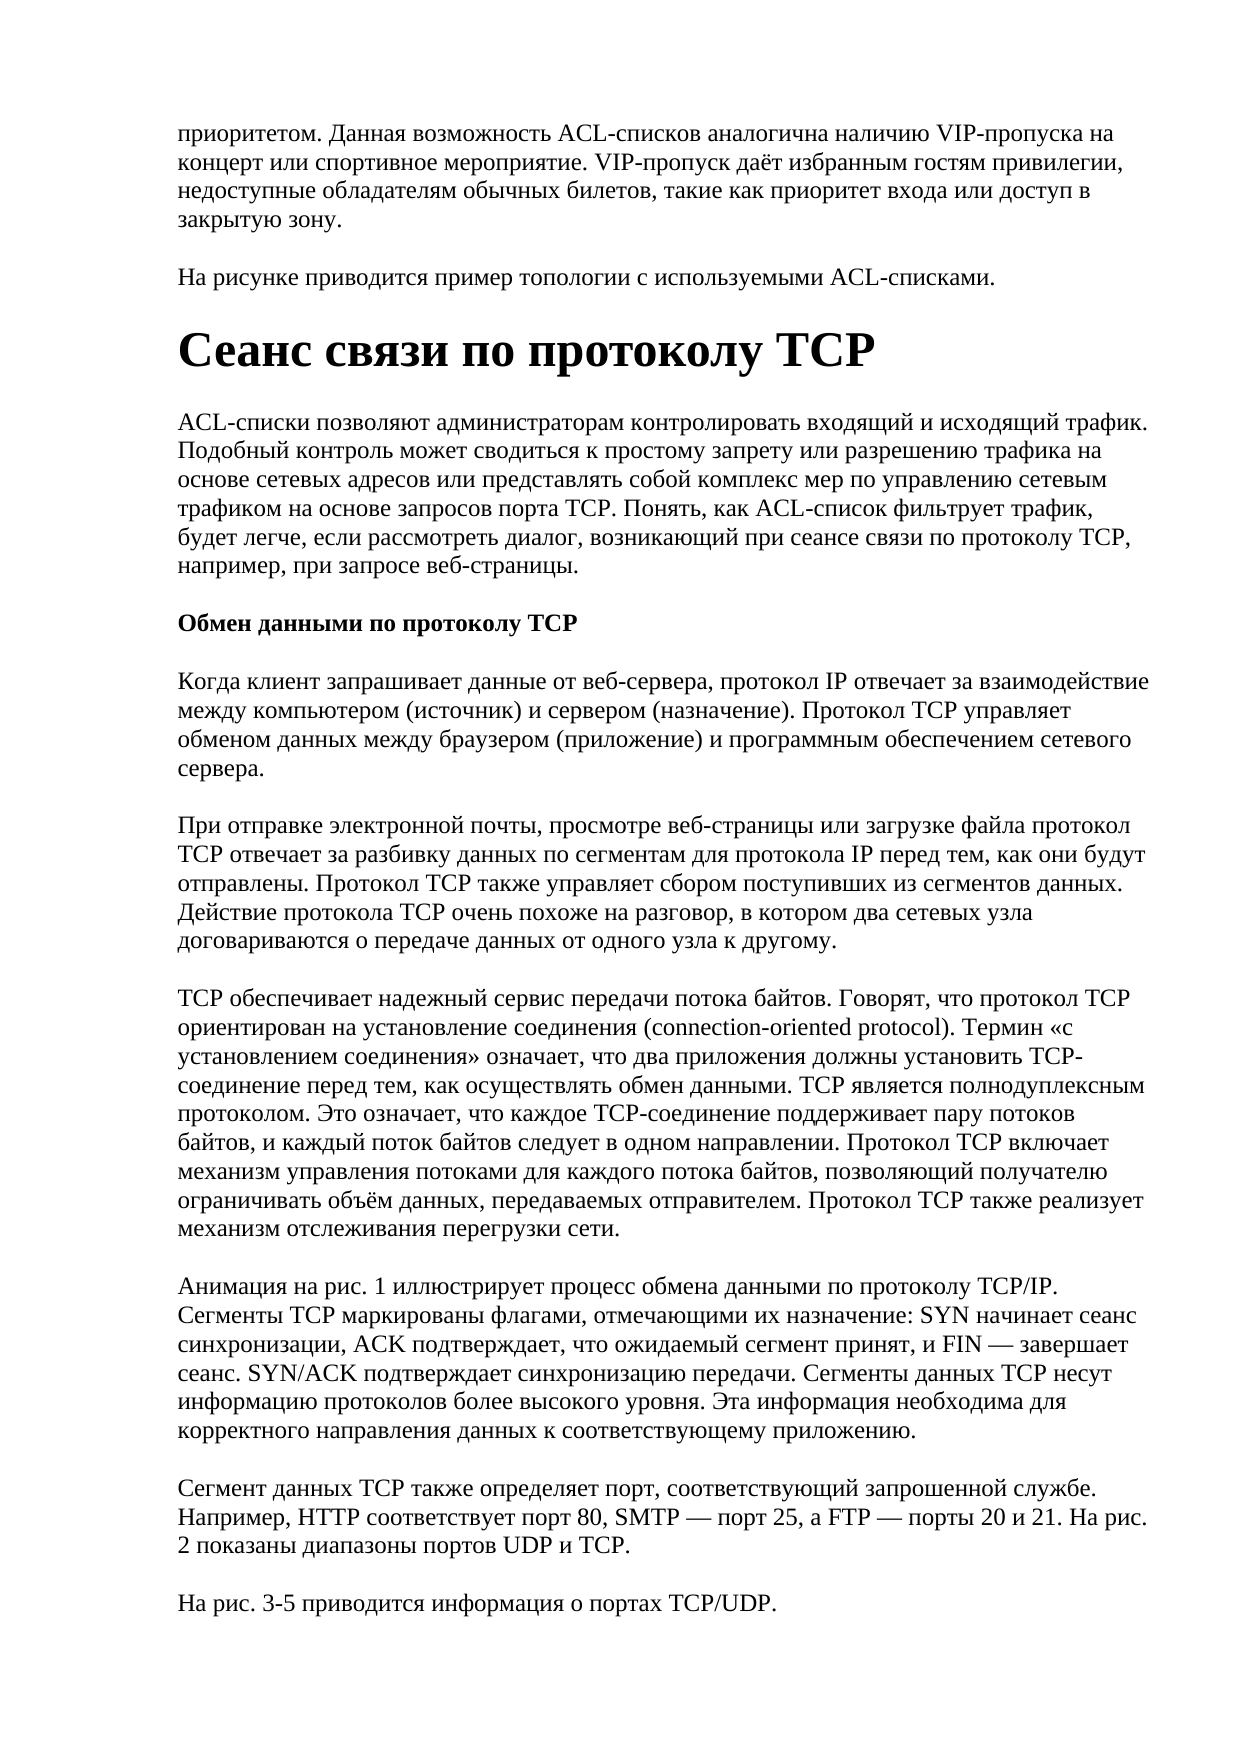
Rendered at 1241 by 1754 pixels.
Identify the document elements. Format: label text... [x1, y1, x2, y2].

text Сегмент данных TCP также определяет порт, соответствующий запрошенной службе. Например, HTTP соответствует порт 80, SMTP — порт 25, а FTP — порты 20 и 21. На рис. 2 показаны диапазоны портов UDP и TCP. [177, 1473, 1152, 1559]
text При отправке электронной почты, просмотре веб-страницы или загрузке файла протокол TCP отвечает за разбивку данных по сегментам для протокола IP перед тем, как они будут отправлены. Протокол TCP также управляет сбором поступивших из сегментов данных. Действие протокола TCP очень похоже на разговор, в котором два сетевых узла договариваются о передаче данных от одного узла к другому. [177, 811, 1152, 954]
text На рисунке приводится пример топологии с используемыми ACL-списками. [177, 262, 1152, 291]
text ACL-списки позволяют администраторам контролировать входящий и исходящий трафик. Подобный контроль может сводиться к простому запрету или разрешению трафика на основе сетевых адресов или представлять собой комплекс мер по управлению сетевым трафиком на основе запросов порта TCP. Понять, как ACL-список фильтрует трафик, будет легче, если рассмотреть диалог, возникающий при сеансе связи по протоколу TCP, например, при запросе веб-страницы. [177, 407, 1152, 579]
subtitle Сеанс связи по протоколу TCP [177, 320, 1152, 378]
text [177, 118, 1152, 233]
text Анимация на рис. 1 иллюстрирует процесс обмена данными по протоколу TCP/IP. Сегменты TCP маркированы флагами, отмечающими их назначение: SYN начинает сеанс синхронизации, ACK подтверждает, что ожидаемый сегмент принят, и FIN — завершает сеанс. SYN/ACK подтверждает синхронизацию передачи. Сегменты данных TCP несут информацию протоколов более высокого уровня. Эта информация необходима для корректного направления данных к соответствующему приложению. [177, 1271, 1152, 1444]
text TCP обеспечивает надежный сервиc передачи потока байтов. Говорят, что протокол TCP ориентирован на установление соединения (connection-oriented protocol). Термин «с установлением соединения» означает, что два приложения должны установить TCP-соединение перед тем, как осуществлять обмен данными. TCP является полнодуплексным протоколом. Это означает, что каждое TCP-соединение поддерживает пару потоков байтов, и каждый поток байтов следует в одном направлении. Протокол TCP включает механизм управления потоками для каждого потока байтов, позволяющий получателю ограничивать объём данных, передаваемых отправителем. Протокол TCP также реализует механизм отслеживания перегрузки сети. [177, 983, 1152, 1242]
text Обмен данными по протоколу TCP [177, 608, 1152, 637]
text На рис. 3-5 приводится информация о портах TCP/UDP. [177, 1588, 1152, 1617]
text Когда клиент запрашивает данные от веб-сервера, протокол IP отвечает за взаимодействие между компьютером (источник) и сервером (назначение). Протокол TCP управляет обменом данных между браузером (приложение) и программным обеспечением сетевого сервера. [177, 666, 1152, 781]
